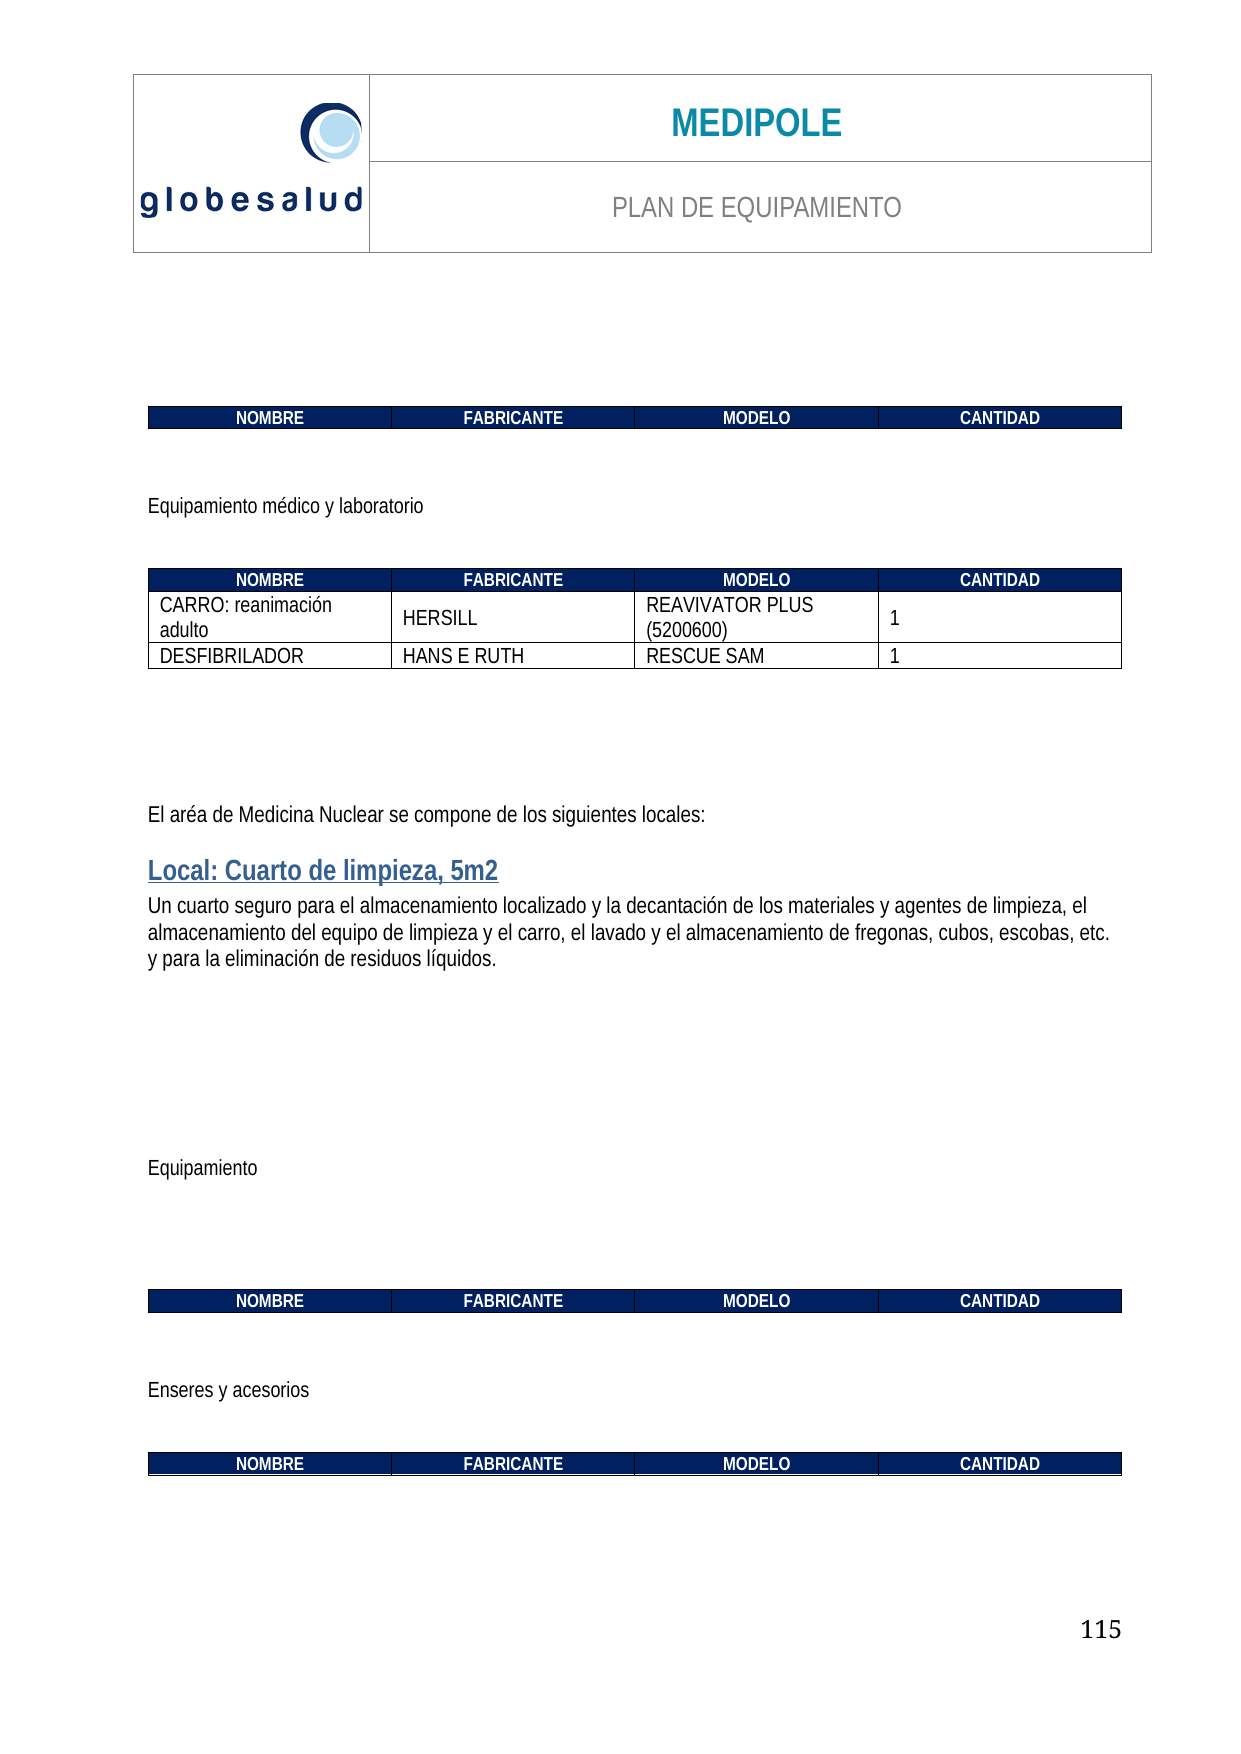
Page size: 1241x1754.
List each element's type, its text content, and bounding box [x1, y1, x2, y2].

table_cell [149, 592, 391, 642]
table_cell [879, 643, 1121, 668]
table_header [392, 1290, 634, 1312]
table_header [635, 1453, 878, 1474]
text El aréa de Medicina Nuclear se compone de los siguientes locales: [148, 801, 1122, 828]
text Equipamiento médico y laboratorio [148, 493, 1122, 518]
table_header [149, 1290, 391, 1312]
text Local: Cuarto de limpieza, 5m2 [148, 853, 1122, 886]
text Un cuarto seguro para el almacenamiento localizado y la decantación de los materiales y agentes de limpieza, el almacenamiento del equipo de limpieza y el carro, el lavado y el almacenamiento de fregonas, cubos, escobas, etc. y para la eliminación de residuos líquidos. [148, 892, 1122, 971]
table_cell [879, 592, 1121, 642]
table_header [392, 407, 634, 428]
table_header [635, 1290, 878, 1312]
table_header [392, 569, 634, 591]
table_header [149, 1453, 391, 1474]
picture [140, 103, 362, 218]
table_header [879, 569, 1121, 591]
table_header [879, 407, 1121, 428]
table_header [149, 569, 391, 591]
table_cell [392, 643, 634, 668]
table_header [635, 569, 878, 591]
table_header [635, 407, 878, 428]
text Equipamiento [148, 1155, 1122, 1180]
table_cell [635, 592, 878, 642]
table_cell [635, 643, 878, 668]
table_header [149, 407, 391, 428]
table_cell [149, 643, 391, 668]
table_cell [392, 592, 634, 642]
text Enseres y acesorios [148, 1377, 1122, 1402]
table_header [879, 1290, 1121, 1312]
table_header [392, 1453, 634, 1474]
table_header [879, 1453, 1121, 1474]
